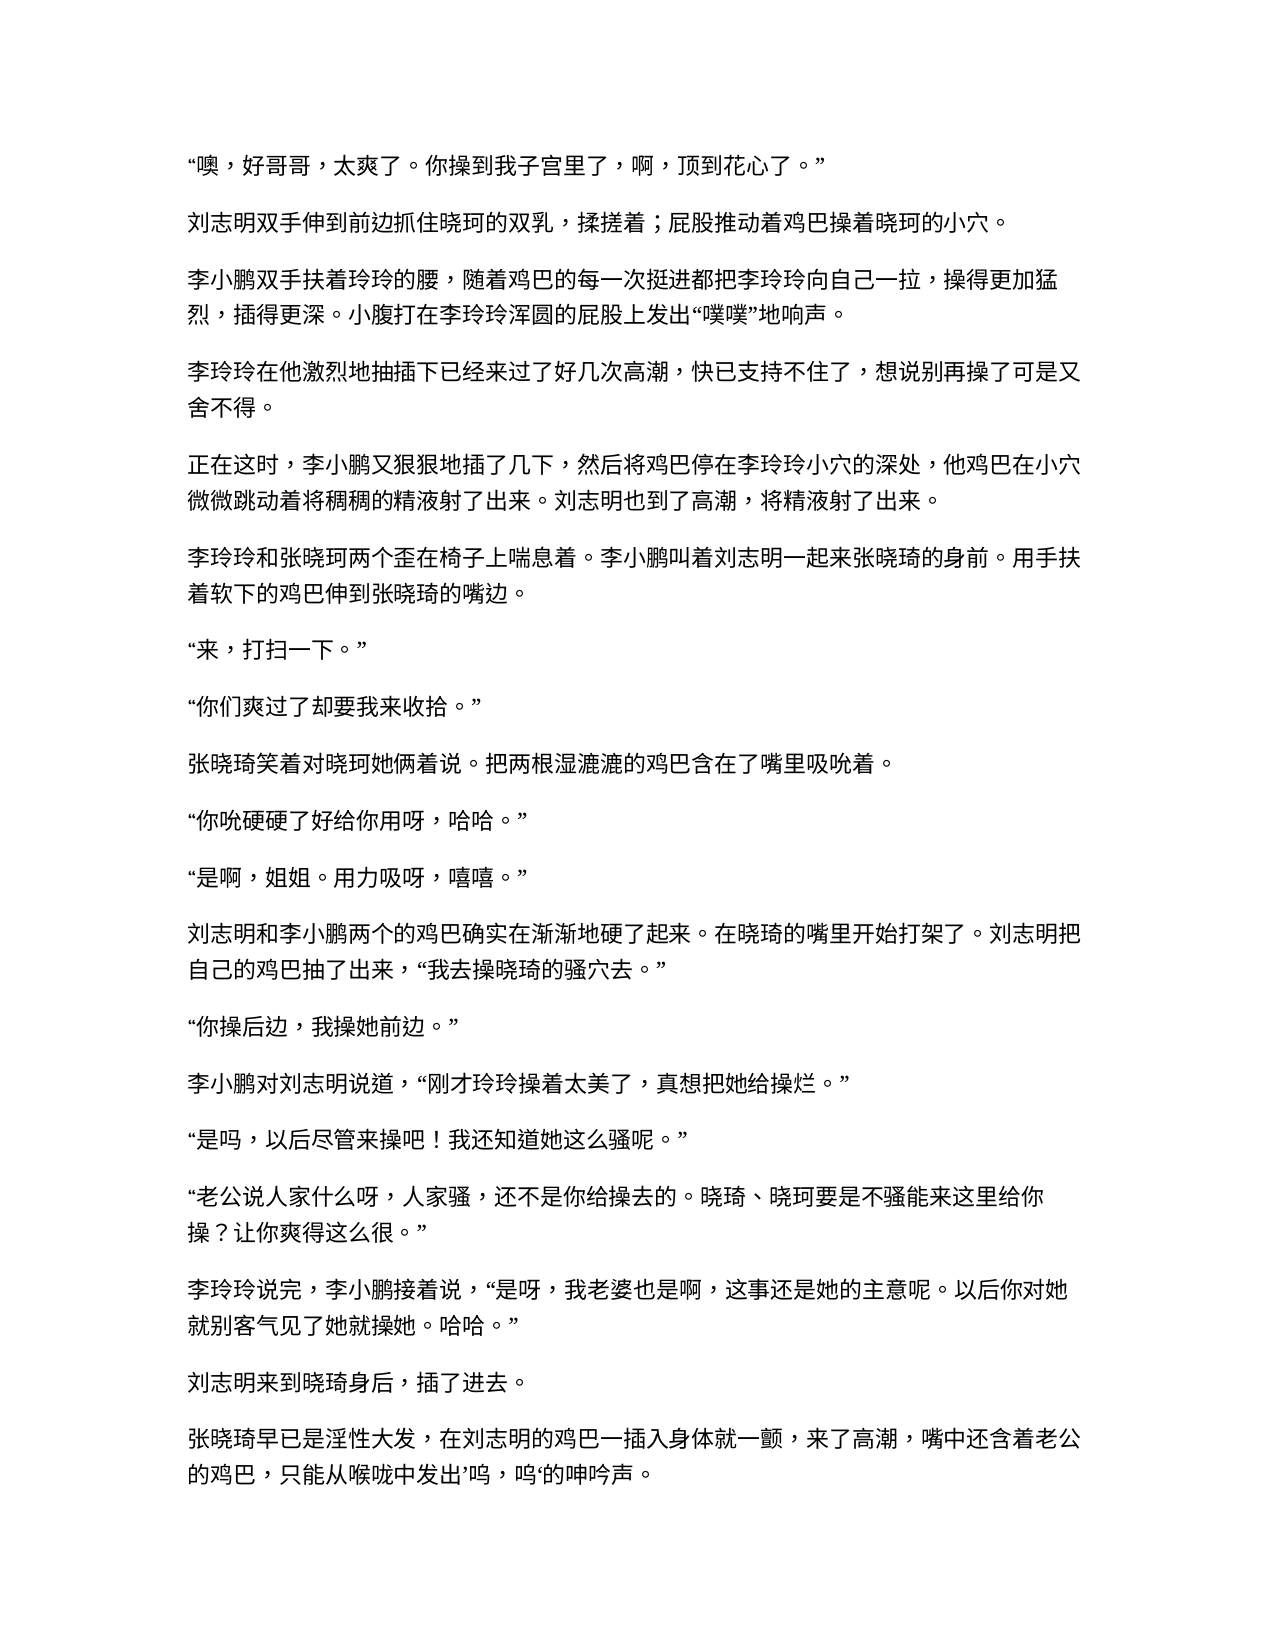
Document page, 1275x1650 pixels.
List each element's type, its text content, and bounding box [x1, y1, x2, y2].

text 李小鹏双手扶着玲玲的腰，随着鸡巴的每一次挺进都把李玲玲向自己一拉，操得更加猛烈，插得更深。小腹打在李玲玲浑圆的屁股上发出“噗噗”地响声。 [187, 263, 1087, 331]
text 刘志明和李小鹏两个的鸡巴确实在渐渐地硬了起来。在晓琦的嘴里开始打架了。刘志明把自己的鸡巴抽了出来，“我去操晓琦的骚穴去。” [187, 918, 1087, 985]
text 张晓琦早已是淫性大发，在刘志明的鸡巴一插入身体就一颤，来了高潮，嘴中还含着老公的鸡巴，只能从喉咙中发出’呜，呜‘的呻吟声。 [187, 1423, 1087, 1491]
text 李玲玲在他激烈地抽插下已经来过了好几次高潮，快已支持不住了，想说别再操了可是又舍不得。 [187, 356, 1087, 423]
text 刘志明双手伸到前边抓住晓珂的双乳，揉搓着；屁股推动着鸡巴操着晓珂的小穴。 [187, 207, 1087, 238]
text 正在这时，李小鹏又狠狠地插了几下，然后将鸡巴停在李玲玲小穴的深处，他鸡巴在小穴微微跳动着将稠稠的精液射了出来。刘志明也到了高潮，将精液射了出来。 [187, 449, 1087, 516]
text “噢，好哥哥，太爽了。你操到我子宫里了，啊，顶到花心了。” [187, 150, 1087, 181]
text 李小鹏对刘志明说道，“刚才玲玲操着太美了，真想把她给操烂。” [187, 1068, 1087, 1099]
text “是吗，以后尽管来操吧！我还知道她这么骚呢。” [187, 1124, 1087, 1156]
text 李玲玲说完，李小鹏接着说，“是呀，我老婆也是啊，这事还是她的主意呢。以后你对她就别客气见了她就操她。哈哈。” [187, 1274, 1087, 1341]
text 刘志明来到晓琦身后，插了进去。 [187, 1367, 1087, 1398]
text 张晓琦笑着对晓珂她俩着说。把两根湿漉漉的鸡巴含在了嘴里吸吮着。 [187, 748, 1087, 779]
text “是啊，姐姐。用力吸呀，嘻嘻。” [187, 861, 1087, 893]
text “你们爽过了却要我来收拾。” [187, 691, 1087, 722]
text “老公说人家什么呀，人家骚，还不是你给操去的。晓琦、晓珂要是不骚能来这里给你操？让你爽得这么很。” [187, 1181, 1087, 1248]
text 李玲玲和张晓珂两个歪在椅子上喘息着。李小鹏叫着刘志明一起来张晓琦的身前。用手扶着软下的鸡巴伸到张晓琦的嘴边。 [187, 542, 1087, 609]
text “来，打扫一下。” [187, 634, 1087, 666]
text “你操后边，我操她前边。” [187, 1011, 1087, 1042]
text “你吮硬硬了好给你用呀，哈哈。” [187, 805, 1087, 836]
